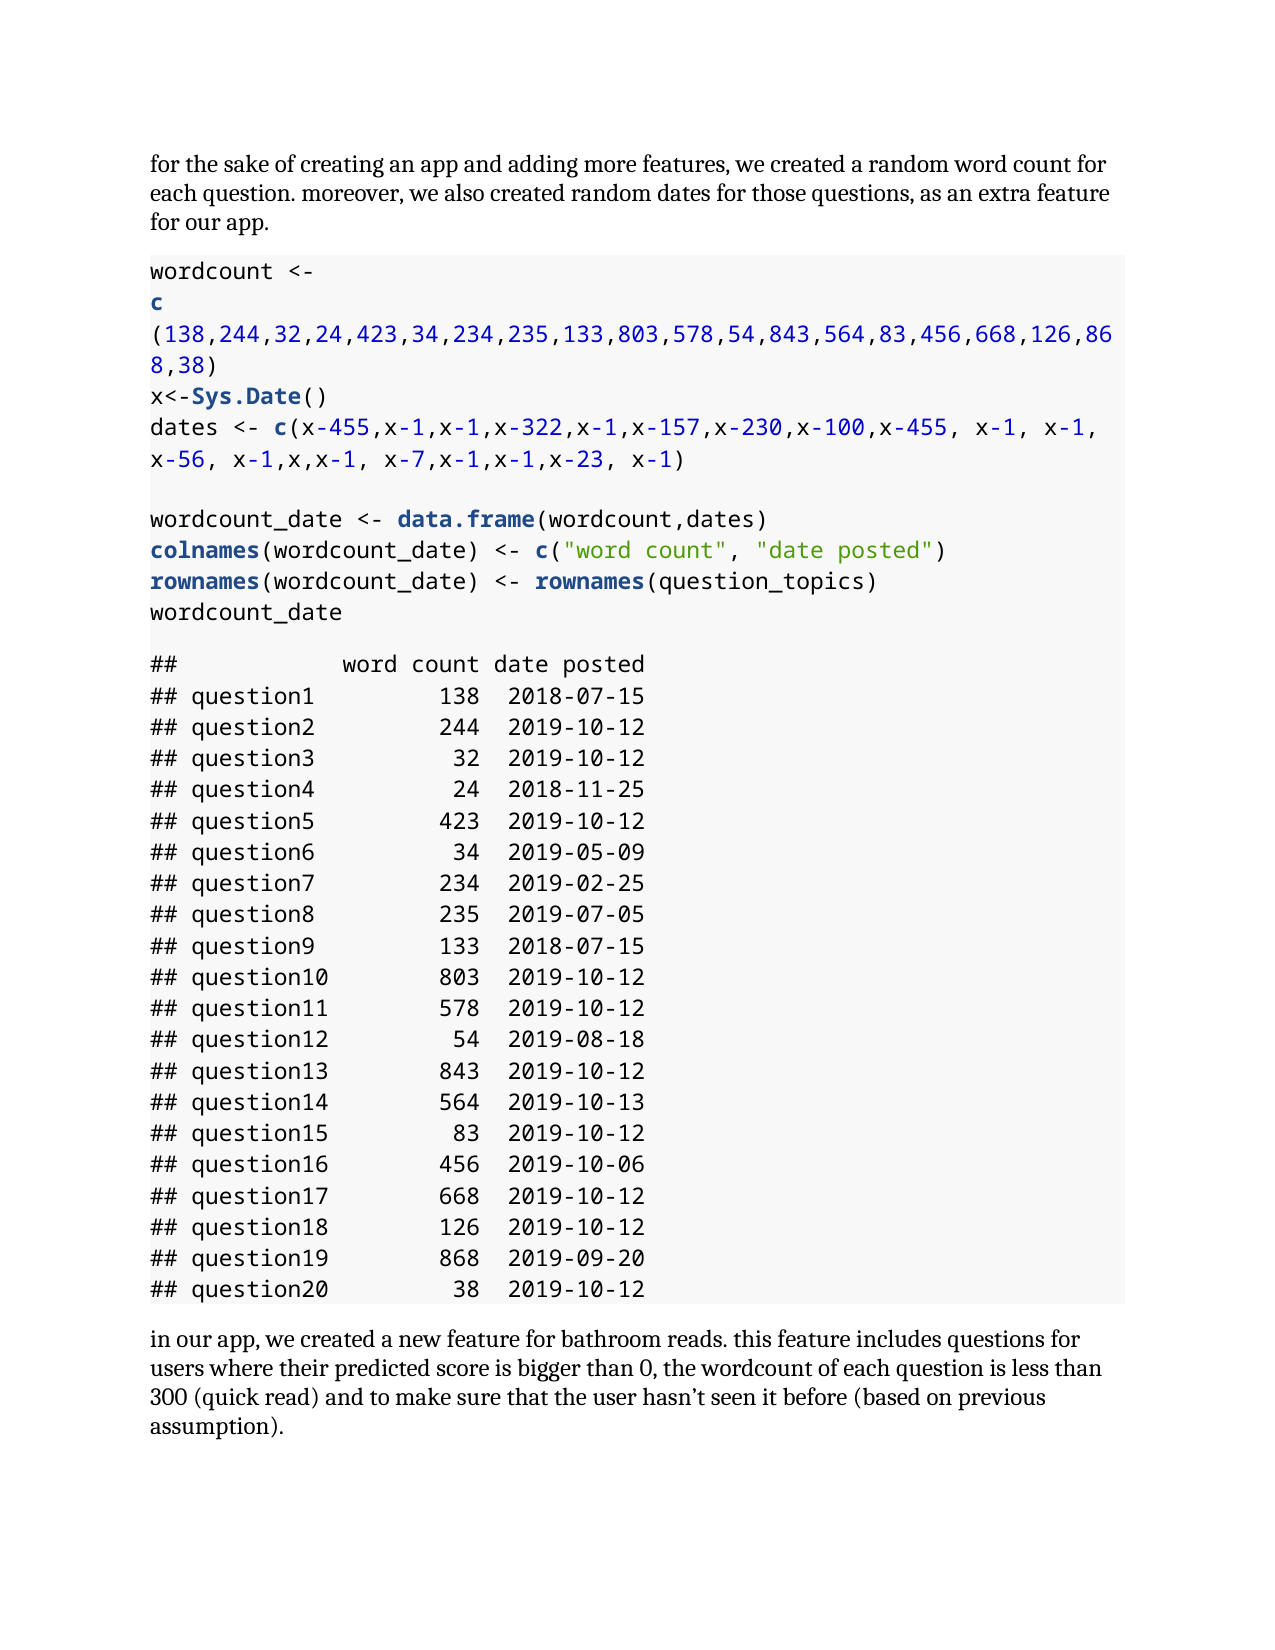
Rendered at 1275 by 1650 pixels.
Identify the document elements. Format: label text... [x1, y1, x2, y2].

text wordcount <- c(138,244,32,24,423,34,234,235,133,803,578,54,843,564,83,456,668,126,868,38) x<-Sys.Date() dates <- c(x-455,x-1,x-1,x-322,x-1,x-157,x-230,x-100,x-455, x-1, x-1, x-56, x-1,x,x-1, x-7,x-1,x-1,x-23, x-1) wordcount_date <- data.frame(wordcount,dates) colnames(wordcount_date) <- c("word count", "date posted") rownames(wordcount_date) <- rownames(question_topics) wordcount_date [150, 255, 1125, 627]
text in our app, we created a new feature for bathroom reads. this feature includes questions for users where their predicted score is bigger than 0, the wordcount of each question is less than 300 (quick read) and to make sure that the user hasn’t seen it before (based on previous assumption). [150, 1325, 1125, 1440]
text ## word count date posted ## question1 138 2018-07-15 ## question2 244 2019-10-12 ## question3 32 2019-10-12 ## question4 24 2018-11-25 ## question5 423 2019-10-12 ## question6 34 2019-05-09 ## question7 234 2019-02-25 ## question8 235 2019-07-05 ## question9 133 2018-07-15 ## question10 803 2019-10-12 ## question11 578 2019-10-12 ## question12 54 2019-08-18 ## question13 843 2019-10-12 ## question14 564 2019-10-13 ## question15 83 2019-10-12 ## question16 456 2019-10-06 ## question17 668 2019-10-12 ## question18 126 2019-10-12 ## question19 868 2019-09-20 ## question20 38 2019-10-12 [150, 648, 1125, 1304]
text for the sake of creating an app and adding more features, we created a random word count for each question. moreover, we also created random dates for those questions, as an extra feature for our app. [150, 150, 1125, 236]
